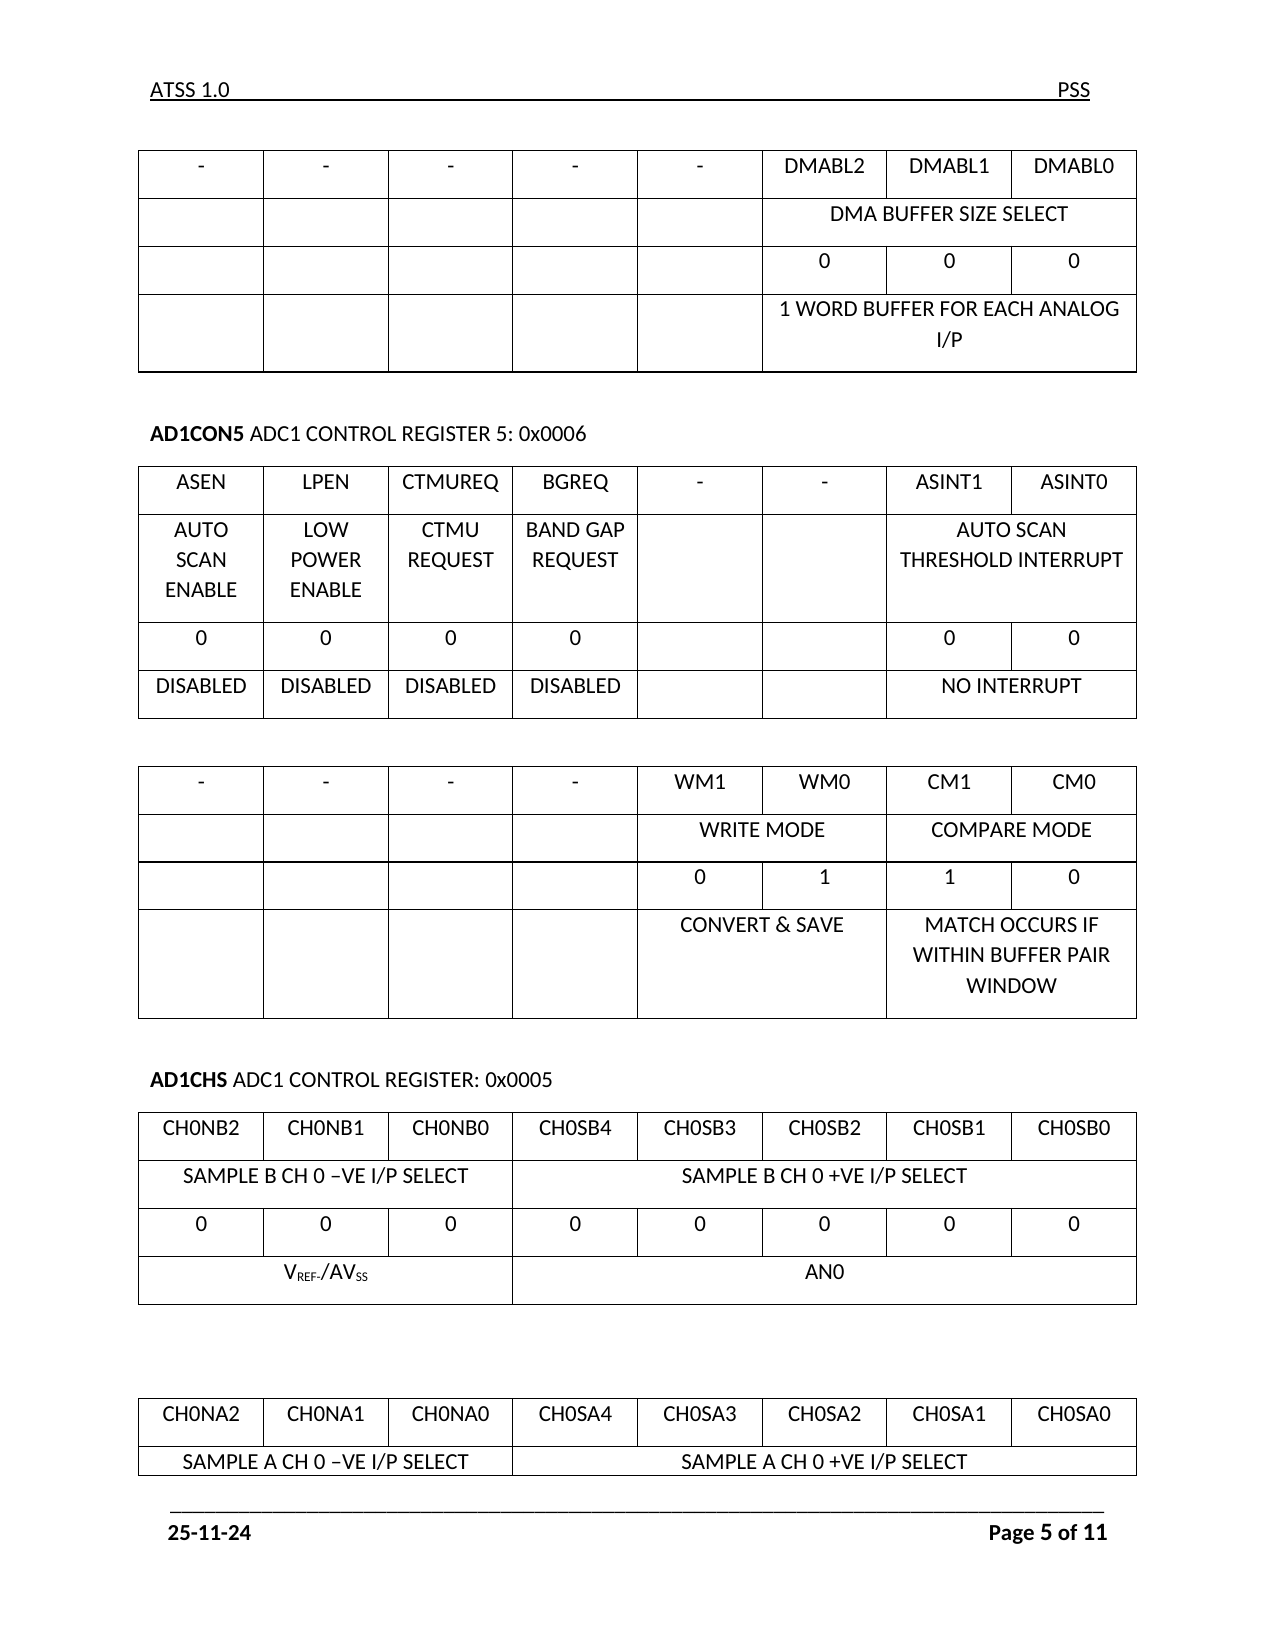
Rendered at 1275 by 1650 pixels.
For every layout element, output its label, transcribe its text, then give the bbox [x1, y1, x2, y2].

table_header CH0NB0 [389, 1113, 512, 1160]
table_cell [264, 815, 388, 861]
table_cell [638, 515, 762, 622]
table_header - [513, 151, 637, 198]
table_cell 1 [887, 863, 1011, 909]
table_cell [513, 815, 637, 861]
table_cell CTMU REQUEST [389, 515, 512, 622]
table_cell [389, 910, 512, 1017]
table_cell [264, 199, 388, 246]
table_cell [638, 623, 762, 670]
table_cell 0 [887, 623, 1011, 670]
table_cell [763, 623, 886, 670]
table_header CTMUREQ [389, 467, 512, 514]
table_cell WRITE MODE [638, 815, 886, 861]
table_cell [513, 295, 637, 371]
table_header - [264, 767, 388, 814]
table_cell DISABLED [513, 671, 637, 718]
table_cell 0 [264, 623, 388, 670]
table_cell [638, 199, 762, 246]
table_cell 0 [763, 1209, 886, 1256]
table_header ASINT1 [887, 467, 1011, 514]
table_cell DISABLED [389, 671, 512, 718]
table_header CH0NA2 [139, 1399, 263, 1446]
table_header CH0NB1 [264, 1113, 388, 1160]
table_cell 0 [513, 1209, 637, 1256]
table_header CH0SB0 [1012, 1113, 1136, 1160]
table_cell [513, 863, 637, 909]
table_cell [139, 910, 263, 1017]
table_cell [139, 815, 263, 861]
table_header - [638, 467, 762, 514]
table_cell 0 [264, 1209, 388, 1256]
table_cell 1 WORD BUFFER FOR EACH ANALOG I/P [763, 295, 1136, 371]
table_header CH0SA3 [638, 1399, 762, 1446]
table_cell 0 [389, 623, 512, 670]
table_header - [264, 151, 388, 198]
table_header CH0SA1 [887, 1399, 1011, 1446]
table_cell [513, 1447, 1136, 1475]
table_header - [389, 767, 512, 814]
table_cell 0 [638, 863, 762, 909]
table_header CH0NB2 [139, 1113, 263, 1160]
table_cell 0 [139, 623, 263, 670]
table_cell BAND GAP REQUEST [513, 515, 637, 622]
table_cell [638, 671, 762, 718]
table_header CH0SB2 [763, 1113, 886, 1160]
table_cell [264, 295, 388, 371]
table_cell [139, 1447, 512, 1475]
table_header CH0SB4 [513, 1113, 637, 1160]
table_cell DMA BUFFER SIZE SELECT [763, 199, 1136, 246]
table_cell [513, 910, 637, 1017]
table_cell 0 [513, 623, 637, 670]
table_cell DISABLED [264, 671, 388, 718]
table_header ASINT0 [1012, 467, 1136, 514]
table_header DMABL0 [1012, 151, 1136, 198]
table_cell [264, 863, 388, 909]
table_header CH0SB1 [887, 1113, 1011, 1160]
table_cell [139, 199, 263, 246]
table_cell 1 [763, 863, 886, 909]
table_cell DISABLED [139, 671, 263, 718]
table_cell [389, 199, 512, 246]
table_header CM0 [1012, 767, 1136, 814]
table_cell LOW POWER ENABLE [264, 515, 388, 622]
table_cell [389, 247, 512, 293]
table_header LPEN [264, 467, 388, 514]
table_header WM0 [763, 767, 886, 814]
table_cell AN0 [513, 1257, 1136, 1303]
table_cell 0 [763, 247, 886, 293]
table_header CH0NA1 [264, 1399, 388, 1446]
table_header BGREQ [513, 467, 637, 514]
table_cell 0 [389, 1209, 512, 1256]
table_header - [513, 767, 637, 814]
table_cell [264, 247, 388, 293]
table_cell 0 [887, 247, 1011, 293]
table_header - [763, 467, 886, 514]
table_cell 0 [1012, 623, 1136, 670]
table_cell 0 [887, 1209, 1011, 1256]
table_cell [389, 815, 512, 861]
table_cell [139, 295, 263, 371]
table_cell NO INTERRUPT [887, 671, 1136, 718]
table_cell MATCH OCCURS IF WITHIN BUFFER PAIR WINDOW [887, 910, 1136, 1017]
table_cell SAMPLE B CH 0 –VE I/P SELECT [139, 1161, 512, 1208]
table_header DMABL1 [887, 151, 1011, 198]
table_header - [638, 151, 762, 198]
table_header DMABL2 [763, 151, 886, 198]
table_header CM1 [887, 767, 1011, 814]
table_cell [389, 295, 512, 371]
table_cell [513, 199, 637, 246]
table_header WM1 [638, 767, 762, 814]
table_header - [139, 767, 263, 814]
table_cell AUTO SCAN THRESHOLD INTERRUPT [887, 515, 1136, 622]
table_cell [763, 515, 886, 622]
table_cell AUTO SCAN ENABLE [139, 515, 263, 622]
table_cell 0 [139, 1209, 263, 1256]
table_cell 0 [1012, 863, 1136, 909]
table_cell [389, 863, 512, 909]
table_header CH0SA0 [1012, 1399, 1136, 1446]
table_header CH0SB3 [638, 1113, 762, 1160]
table_cell [638, 247, 762, 293]
table_cell [763, 671, 886, 718]
table_header CH0SA4 [513, 1399, 637, 1446]
table_header CH0NA0 [389, 1399, 512, 1446]
table_cell COMPARE MODE [887, 815, 1136, 861]
table_cell [264, 910, 388, 1017]
text AD1CHS ADC1 CONTROL REGISTER: 0x0005 [150, 1065, 1125, 1093]
table_cell CONVERT & SAVE [638, 910, 886, 1017]
table_header - [139, 151, 263, 198]
table_header - [389, 151, 512, 198]
table_header ASEN [139, 467, 263, 514]
table_cell [139, 863, 263, 909]
text AD1CON5 ADC1 CONTROL REGISTER 5: 0x0006 [150, 419, 1125, 447]
table_cell VREF-/AVSS [139, 1257, 512, 1303]
table_header CH0SA2 [763, 1399, 886, 1446]
table_cell 0 [1012, 247, 1136, 293]
table_cell 0 [1012, 1209, 1136, 1256]
table_cell SAMPLE B CH 0 +VE I/P SELECT [513, 1161, 1136, 1208]
table_cell 0 [638, 1209, 762, 1256]
table_cell [513, 247, 637, 293]
table_cell [638, 295, 762, 371]
table_cell [139, 247, 263, 293]
